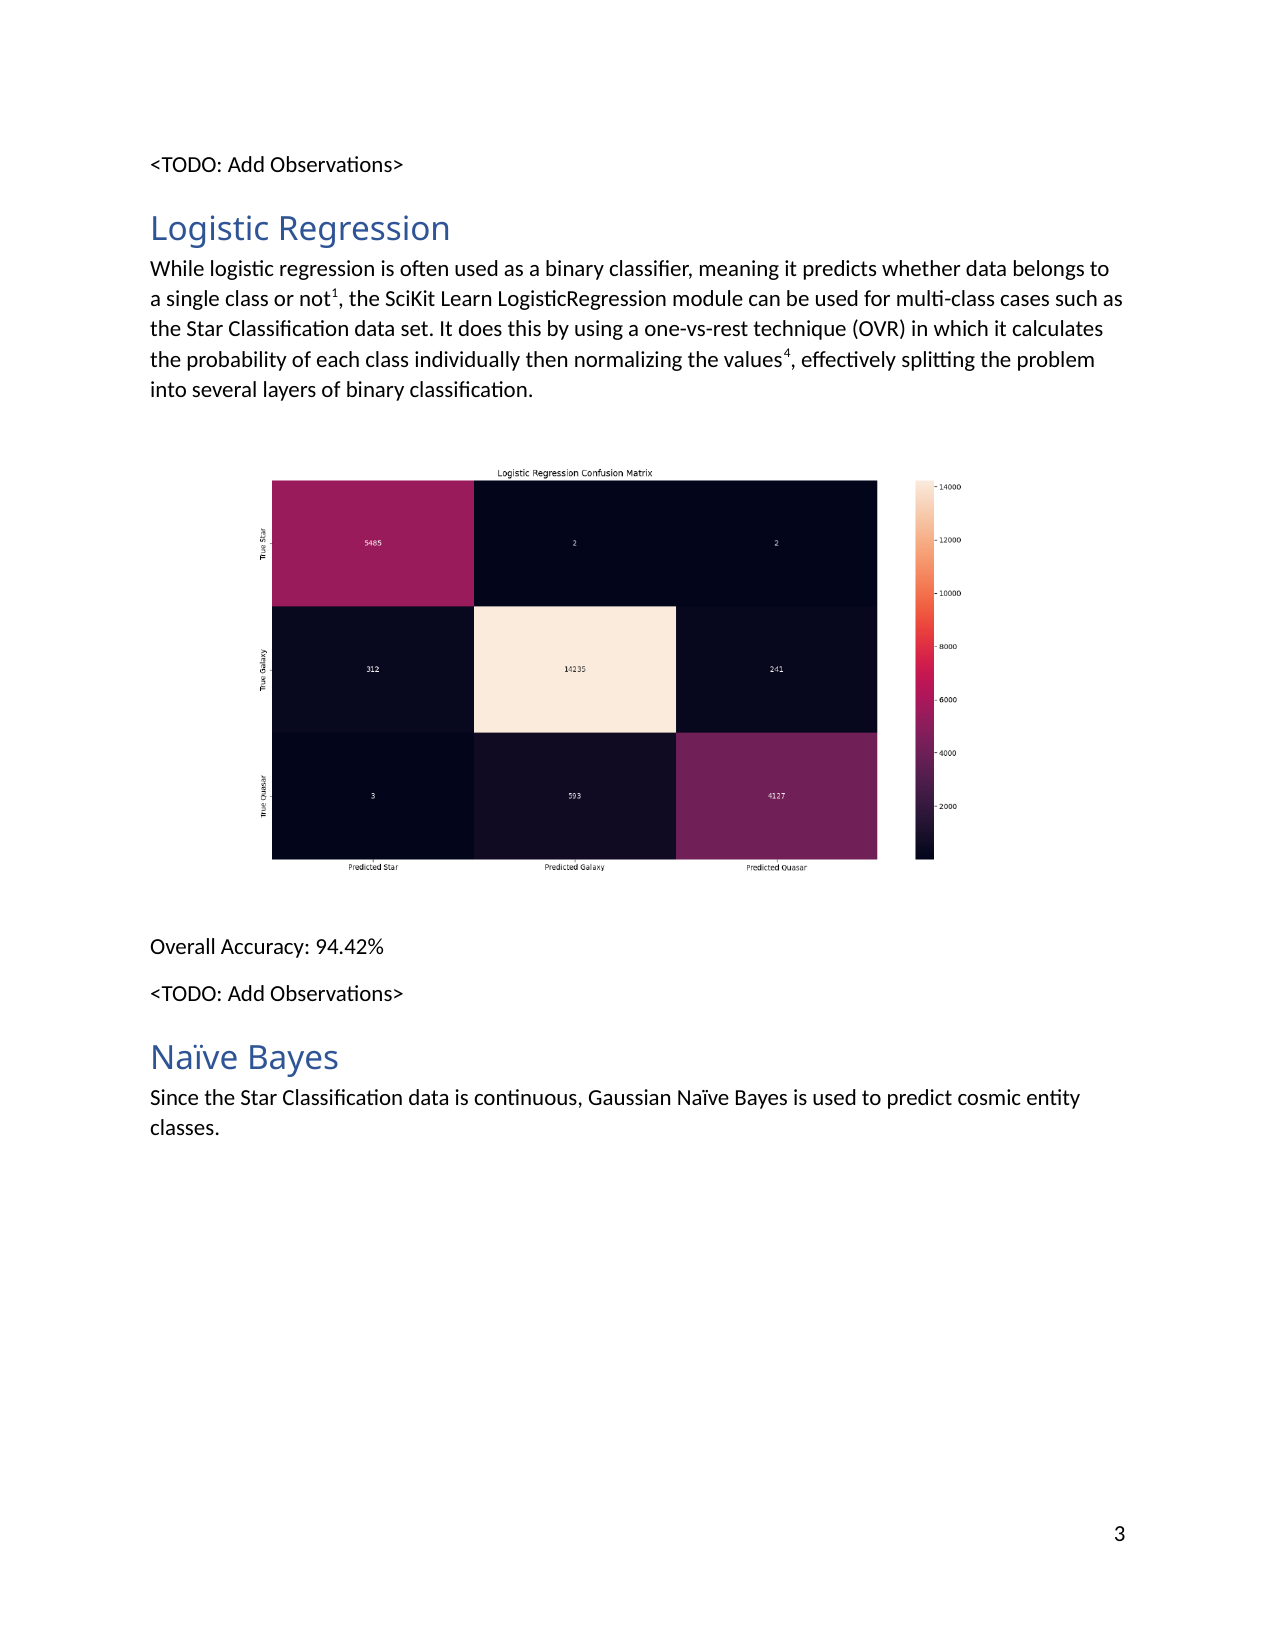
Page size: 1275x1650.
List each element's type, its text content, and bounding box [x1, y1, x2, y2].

text While logistic regression is often used as a binary classifier, meaning it predicts whether data belongs to a single class or not1, the SciKit Learn LogisticRegression module can be used for multi-class cases such as the Star Classification data set. It does this by using a one-vs-rest technique (OVR) in which it calculates the probability of each class individually then normalizing the values4, effectively splitting the problem into several layers of binary classification. [150, 254, 1125, 403]
text <TODO: Add Observations> [150, 979, 1125, 1007]
text Overall Accuracy: 94.42% [150, 932, 1125, 960]
text Since the Star Classification data is continuous, Gaussian Naïve Bayes is used to predict cosmic entity classes. [150, 1083, 1125, 1141]
subtitle Logistic Regression [150, 205, 1125, 251]
subtitle Naïve Bayes [150, 1034, 1125, 1079]
picture [150, 421, 1125, 913]
text <TODO: Add Observations> [150, 150, 1125, 178]
